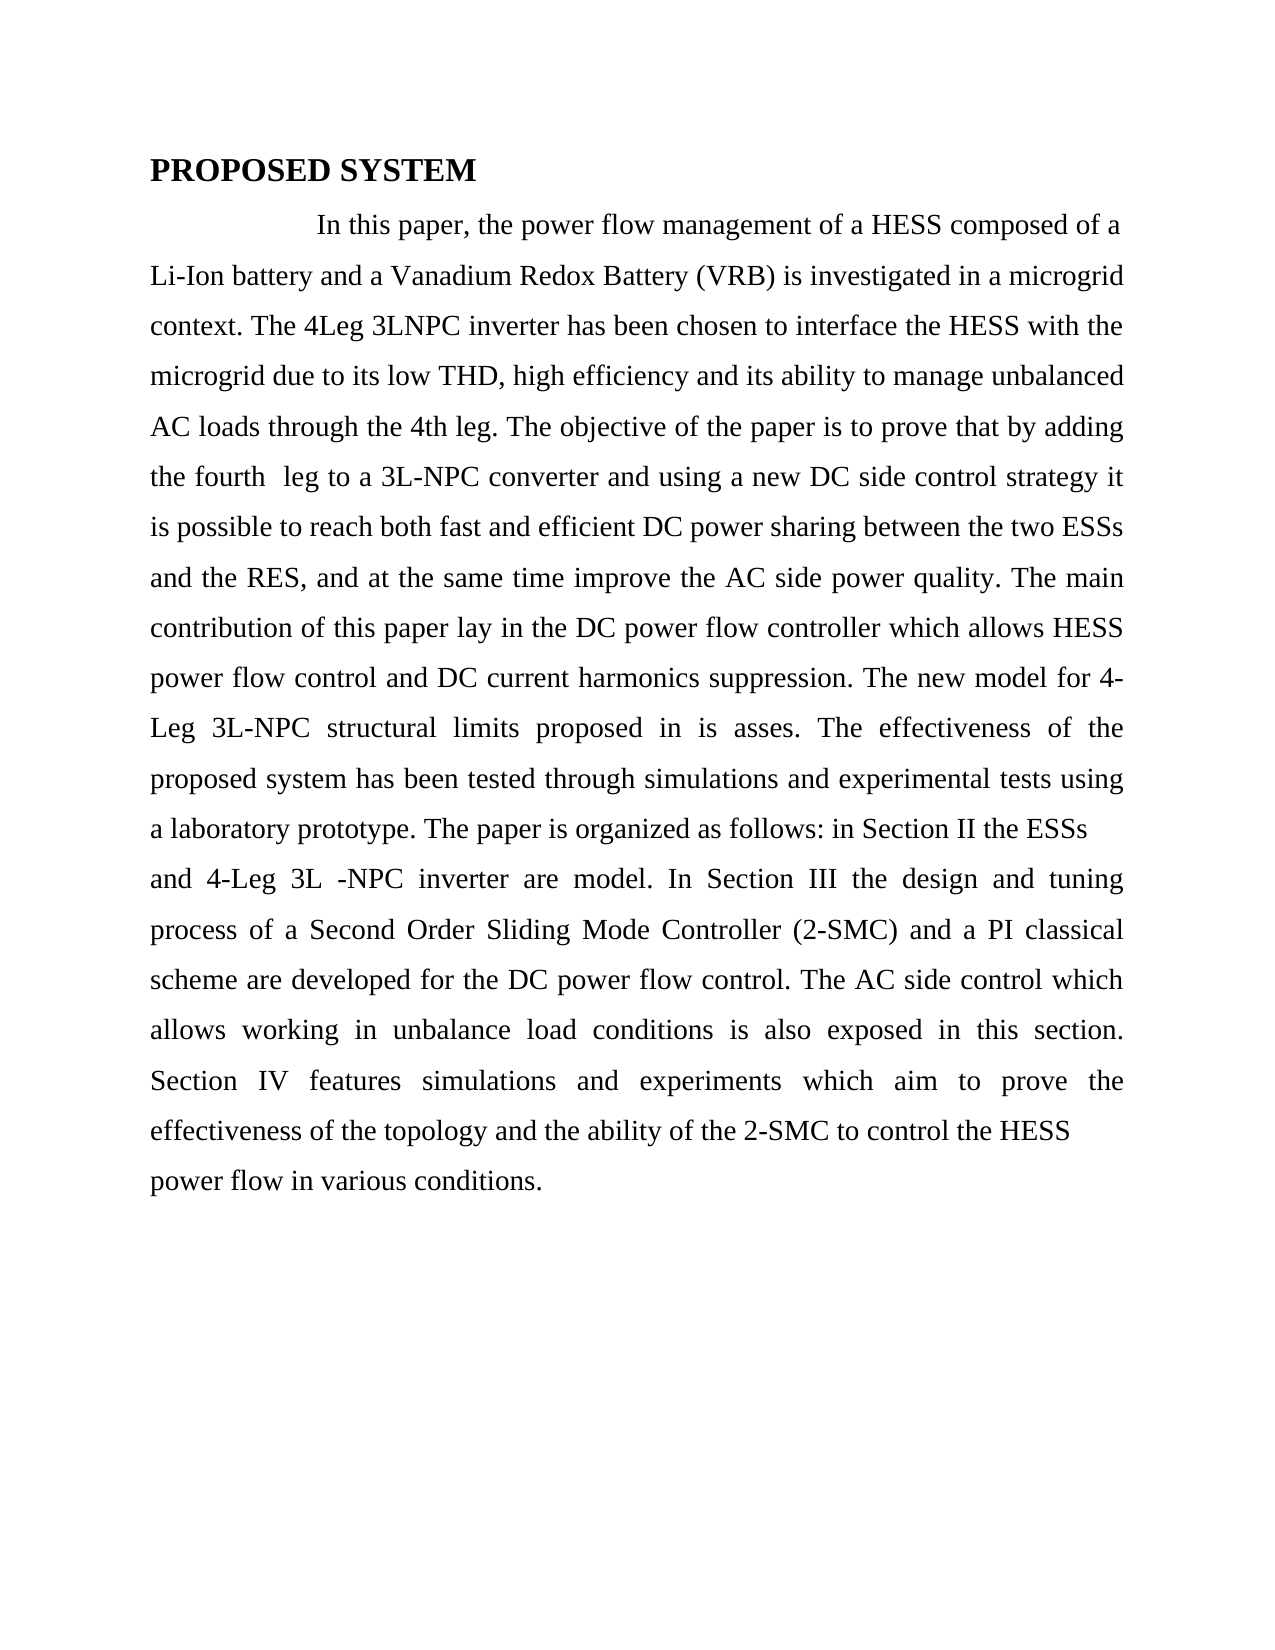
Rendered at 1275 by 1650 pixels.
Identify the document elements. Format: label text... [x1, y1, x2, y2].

text PROPOSED SYSTEM [150, 150, 1125, 188]
text In this paper, the power flow management of a HESS composed of a Li-Ion battery and a Vanadium Redox Battery (VRB) is investigated in a microgrid context. The 4Leg 3LNPC inverter has been chosen to interface the HESS with the microgrid due to its low THD, high efficiency and its ability to manage unbalanced AC loads through the 4th leg. The objective of the paper is to prove that by adding the fourth leg to a 3L-NPC converter and using a new DC side control strategy it is possible to reach both fast and efficient DC power sharing between the two ESSs and the RES, and at the same time improve the AC side power quality. The main contribution of this paper lay in the DC power flow controller which allows HESS power flow control and DC current harmonics suppression. The new model for 4-Leg 3L-NPC structural limits proposed in is asses. The effectiveness of the proposed system has been tested through simulations and experimental tests using a laboratory prototype. The paper is organized as follows: in Section II the ESSs [150, 207, 1125, 845]
text and 4-Leg 3L -NPC inverter are model. In Section III the design and tuning process of a Second Order Sliding Mode Controller (2-SMC) and a PI classical scheme are developed for the DC power flow control. The AC side control which allows working in unbalance load conditions is also exposed in this section. Section IV features simulations and experiments which aim to prove the effectiveness of the topology and the ability of the 2-SMC to control the HESS [150, 862, 1125, 1147]
text power flow in various conditions. [150, 1163, 1125, 1197]
